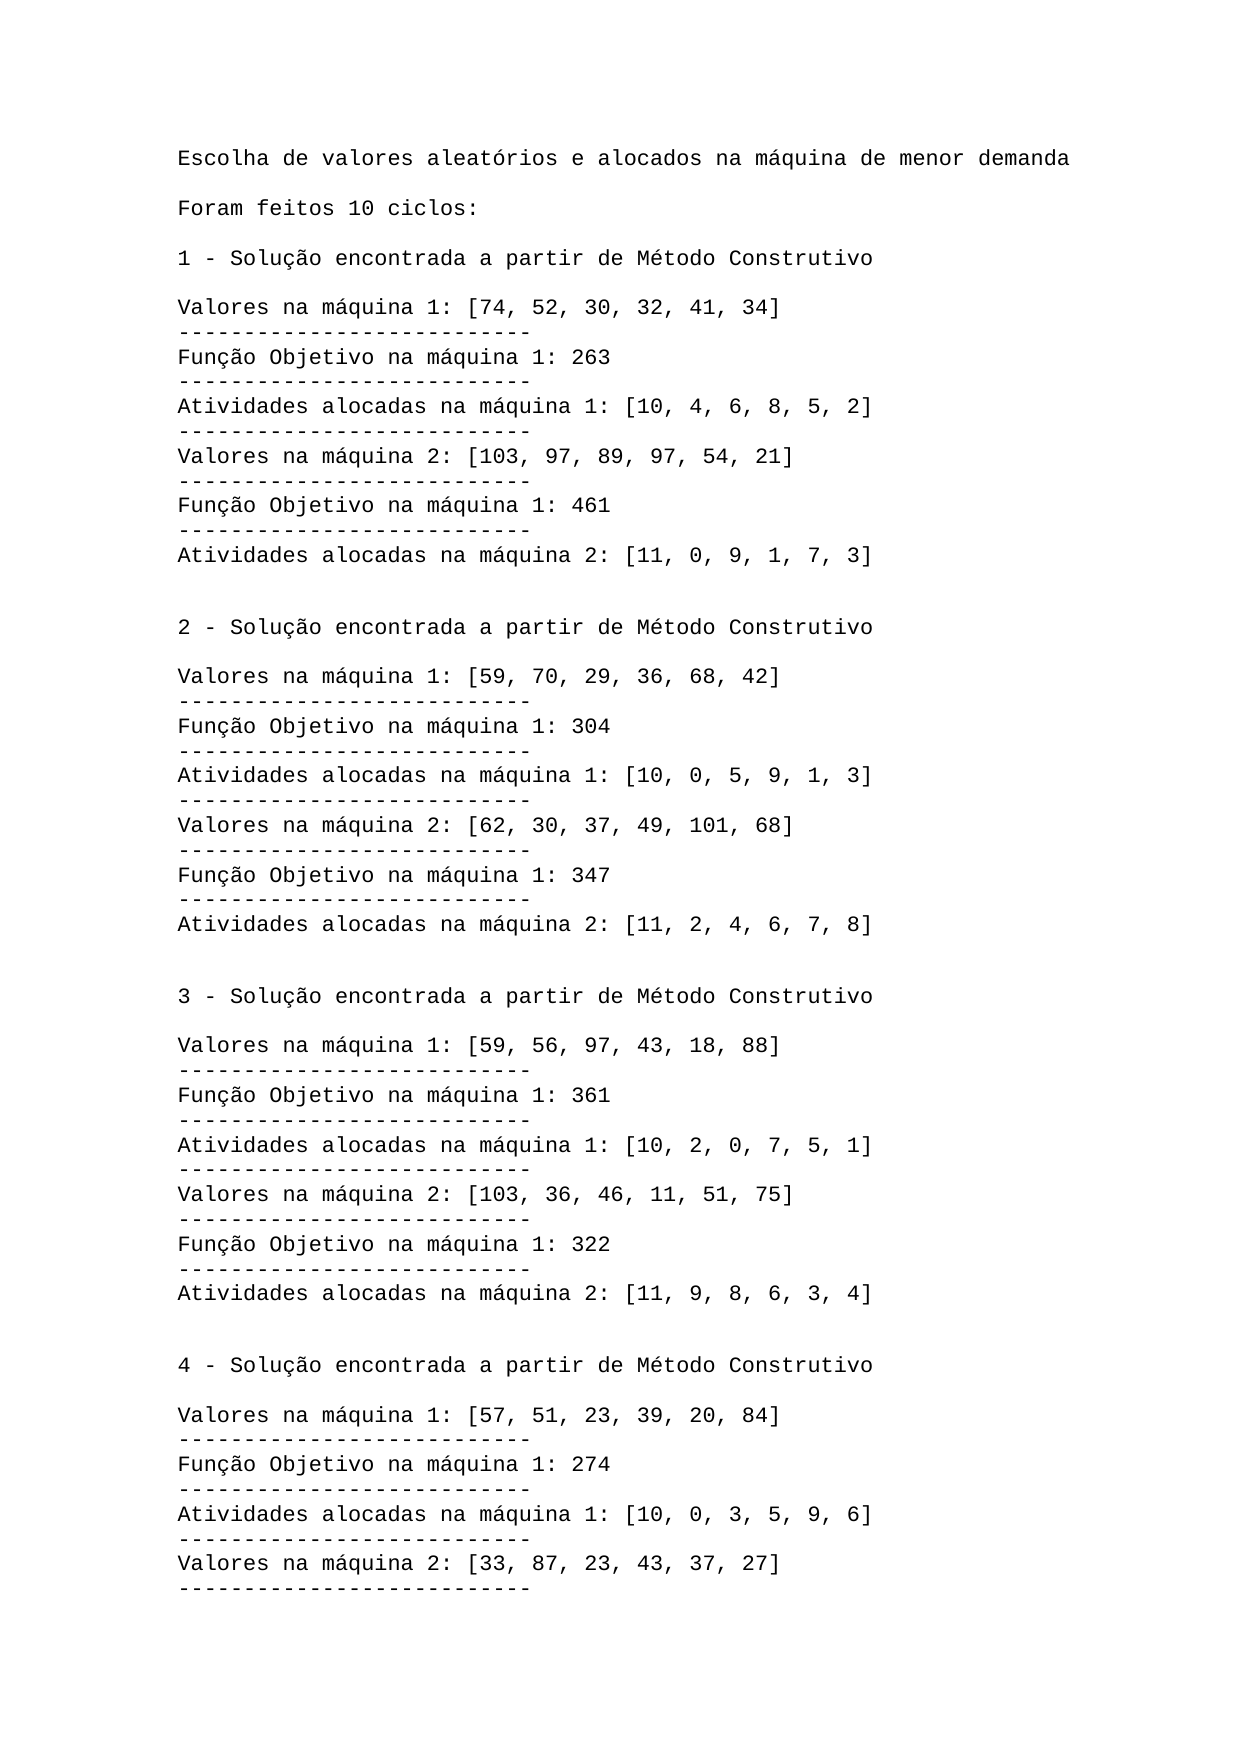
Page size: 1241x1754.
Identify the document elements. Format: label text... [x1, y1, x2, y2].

text Escolha de valores aleatórios e alocados na máquina de menor demanda [177, 148, 1107, 172]
text --------------------------- [177, 1159, 1107, 1183]
text --------------------------- [177, 371, 1107, 396]
text 4 - Solução encontrada a partir de Método Construtivo [177, 1354, 1107, 1379]
text --------------------------- [177, 839, 1107, 864]
text --------------------------- [177, 1577, 1107, 1602]
text Foram feitos 10 ciclos: [177, 197, 1107, 222]
text --------------------------- [177, 321, 1107, 346]
text Função Objetivo na máquina 1: 347 [177, 864, 1107, 889]
text --------------------------- [177, 1429, 1107, 1453]
text Valores na máquina 2: [103, 36, 46, 11, 51, 75] [177, 1183, 1107, 1208]
text Função Objetivo na máquina 1: 322 [177, 1233, 1107, 1258]
text Atividades alocadas na máquina 1: [10, 4, 6, 8, 5, 2] [177, 396, 1107, 420]
text Valores na máquina 2: [103, 97, 89, 97, 54, 21] [177, 445, 1107, 470]
text --------------------------- [177, 1528, 1107, 1553]
text --------------------------- [177, 470, 1107, 495]
text --------------------------- [177, 889, 1107, 913]
text Função Objetivo na máquina 1: 361 [177, 1084, 1107, 1109]
text --------------------------- [177, 1109, 1107, 1134]
text Valores na máquina 1: [57, 51, 23, 39, 20, 84] [177, 1404, 1107, 1429]
text Atividades alocadas na máquina 2: [11, 0, 9, 1, 7, 3] [177, 544, 1107, 569]
text --------------------------- [177, 740, 1107, 765]
text Atividades alocadas na máquina 1: [10, 0, 5, 9, 1, 3] [177, 765, 1107, 789]
text 2 - Solução encontrada a partir de Método Construtivo [177, 616, 1107, 641]
text Atividades alocadas na máquina 1: [10, 0, 3, 5, 9, 6] [177, 1503, 1107, 1528]
text Valores na máquina 1: [59, 70, 29, 36, 68, 42] [177, 666, 1107, 690]
text Função Objetivo na máquina 1: 274 [177, 1453, 1107, 1478]
text 3 - Solução encontrada a partir de Método Construtivo [177, 985, 1107, 1010]
text Valores na máquina 2: [62, 30, 37, 49, 101, 68] [177, 814, 1107, 839]
text --------------------------- [177, 1059, 1107, 1084]
text --------------------------- [177, 420, 1107, 445]
text Função Objetivo na máquina 1: 461 [177, 495, 1107, 519]
text 1 - Solução encontrada a partir de Método Construtivo [177, 247, 1107, 272]
text Função Objetivo na máquina 1: 263 [177, 346, 1107, 371]
text Função Objetivo na máquina 1: 304 [177, 715, 1107, 740]
text Valores na máquina 2: [33, 87, 23, 43, 37, 27] [177, 1553, 1107, 1577]
text --------------------------- [177, 1208, 1107, 1233]
text Atividades alocadas na máquina 2: [11, 9, 8, 6, 3, 4] [177, 1283, 1107, 1307]
text Valores na máquina 1: [74, 52, 30, 32, 41, 34] [177, 296, 1107, 321]
text --------------------------- [177, 690, 1107, 715]
text Atividades alocadas na máquina 2: [11, 2, 4, 6, 7, 8] [177, 913, 1107, 938]
text --------------------------- [177, 789, 1107, 814]
text --------------------------- [177, 519, 1107, 544]
text Atividades alocadas na máquina 1: [10, 2, 0, 7, 5, 1] [177, 1134, 1107, 1159]
text --------------------------- [177, 1478, 1107, 1503]
text --------------------------- [177, 1258, 1107, 1283]
text Valores na máquina 1: [59, 56, 97, 43, 18, 88] [177, 1035, 1107, 1059]
